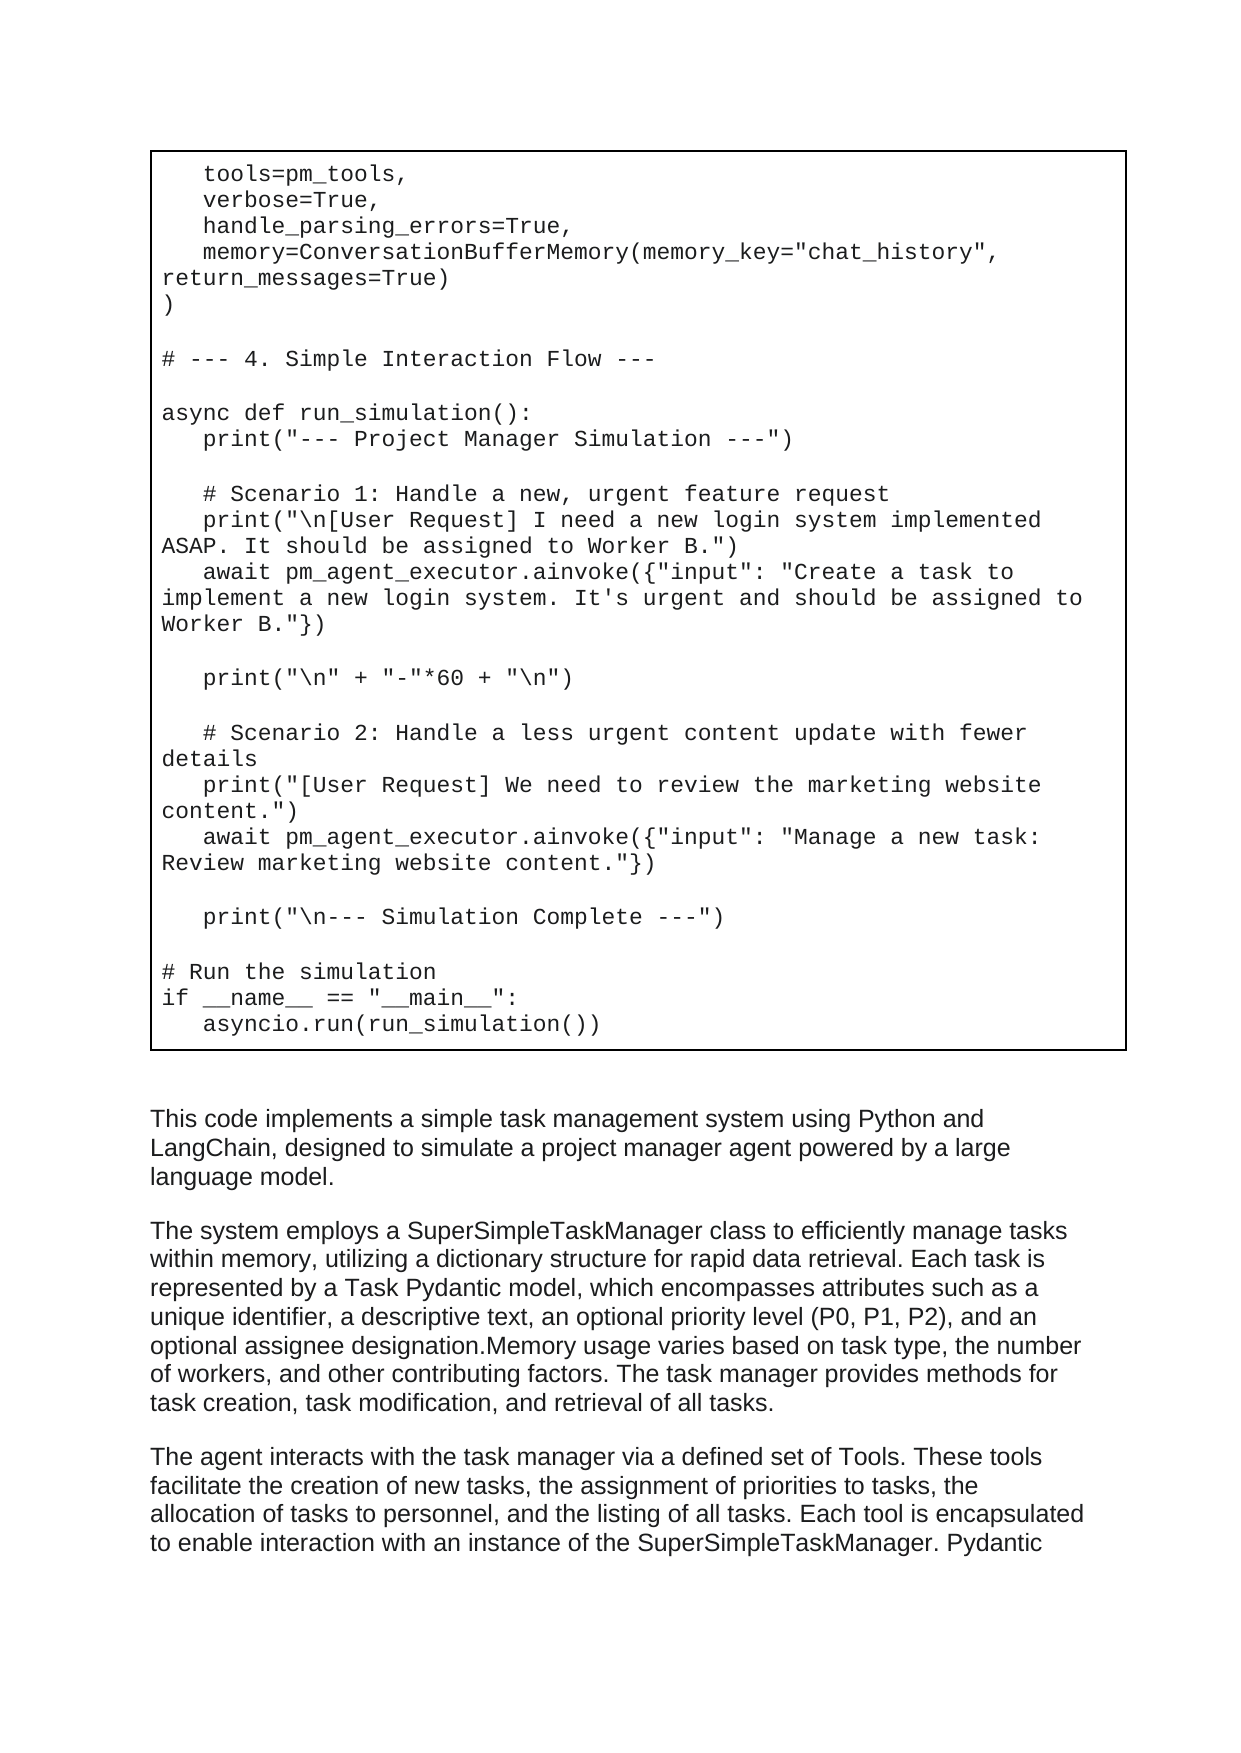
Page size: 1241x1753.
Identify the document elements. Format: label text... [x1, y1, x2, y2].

text The system employs a SuperSimpleTaskManager class to efficiently manage tasks within memory, utilizing a dictionary structure for rapid data retrieval. Each task is represented by a Task Pydantic model, which encompasses attributes such as a unique identifier, a descriptive text, an optional priority level (P0, P1, P2), and an optional assignee designation.Memory usage varies based on task type, the number of workers, and other contributing factors. The task manager provides methods for task creation, task modification, and retrieval of all tasks. [150, 1216, 1090, 1417]
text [150, 1442, 1090, 1557]
text This code implements a simple task management system using Python and LangChain, designed to simulate a project manager agent powered by a large language model. [150, 1104, 1090, 1191]
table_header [152, 152, 1125, 1048]
